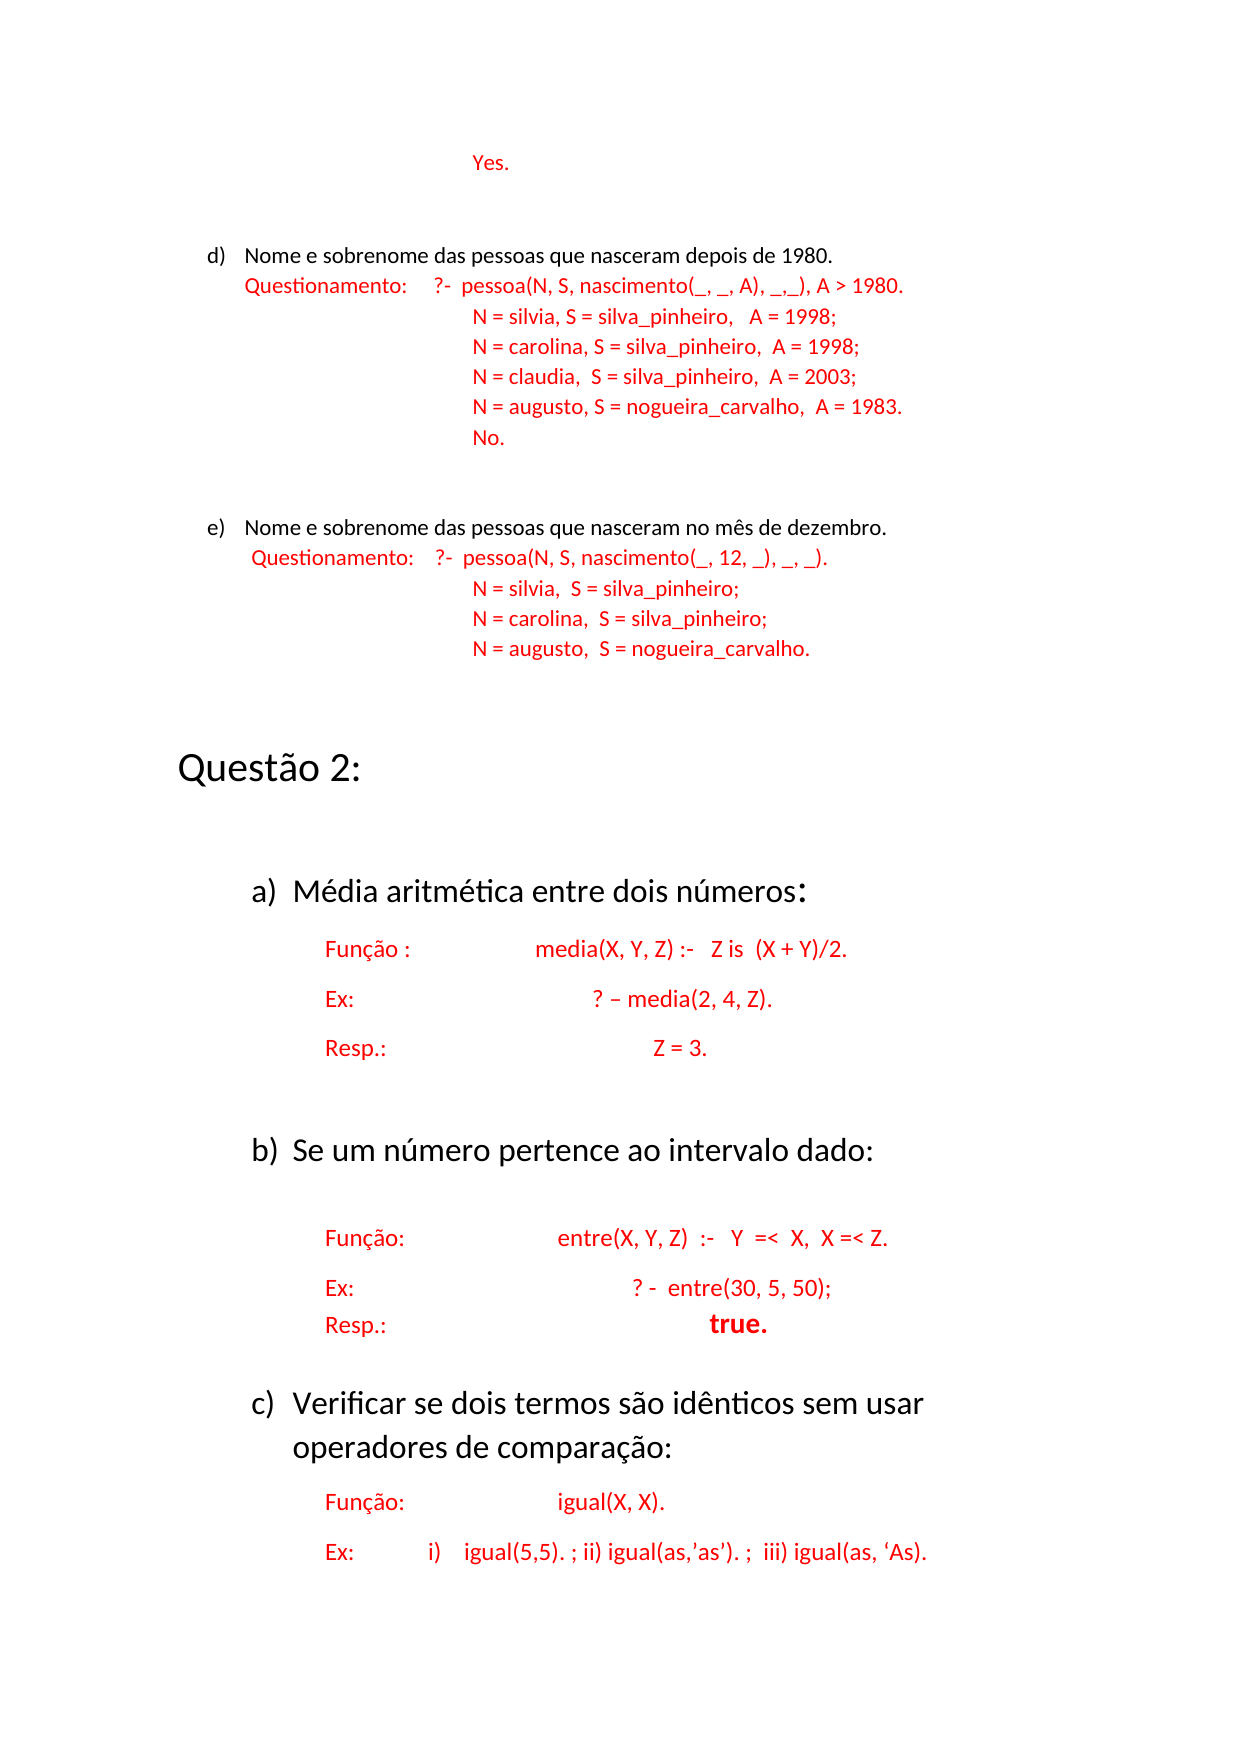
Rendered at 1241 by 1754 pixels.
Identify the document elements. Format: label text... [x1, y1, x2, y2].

list N = augusto, S = nogueira_carvalho, A = 1983. [244, 392, 1063, 420]
list Verificar se dois termos são idênticos sem usar operadores de comparação: [251, 1382, 1063, 1467]
text Função : media(X, Y, Z) :- Z is (X + Y)/2. [292, 933, 1063, 964]
list N = augusto, S = nogueira_carvalho. [251, 634, 1063, 662]
list N = silvia, S = silva_pinheiro, A = 1998; [244, 302, 1063, 330]
list Média aritmética entre dois números: [251, 862, 1063, 912]
text Questão 2: [177, 741, 1063, 792]
list Questionamento: ?- pessoa(N, S, nascimento(_, _, A), _,_), A > 1980. [244, 272, 1063, 299]
text Resp.: Z = 3. [292, 1032, 1063, 1063]
list Nome e sobrenome das pessoas que nasceram no mês de dezembro. [207, 513, 1063, 541]
list No. [244, 423, 1063, 451]
list Resp.: true. [325, 1305, 1063, 1341]
list Se um número pertence ao intervalo dado: [251, 1129, 1063, 1170]
list Ex: ? - entre(30, 5, 50); [325, 1272, 1063, 1303]
text Yes. [400, 148, 1063, 176]
list N = carolina, S = silva_pinheiro; [251, 604, 1063, 632]
list N = carolina, S = silva_pinheiro, A = 1998; [244, 332, 1063, 360]
list N = claudia, S = silva_pinheiro, A = 2003; [244, 362, 1063, 390]
list N = silvia, S = silva_pinheiro; [251, 574, 1063, 602]
list Nome e sobrenome das pessoas que nasceram depois de 1980. [207, 241, 1063, 269]
list Questionamento: ?- pessoa(N, S, nascimento(_, 12, _), _, _). [251, 543, 1063, 571]
text Função: igual(X, X). [325, 1487, 1063, 1517]
text Ex: i) igual(5,5). ; ii) igual(as,’as’). ; iii) igual(as, ‘As). [325, 1536, 1063, 1567]
text Função: entre(X, Y, Z) :- Y =< X, X =< Z. [251, 1223, 1063, 1253]
text Ex: ? – media(2, 4, Z). [292, 983, 1063, 1013]
